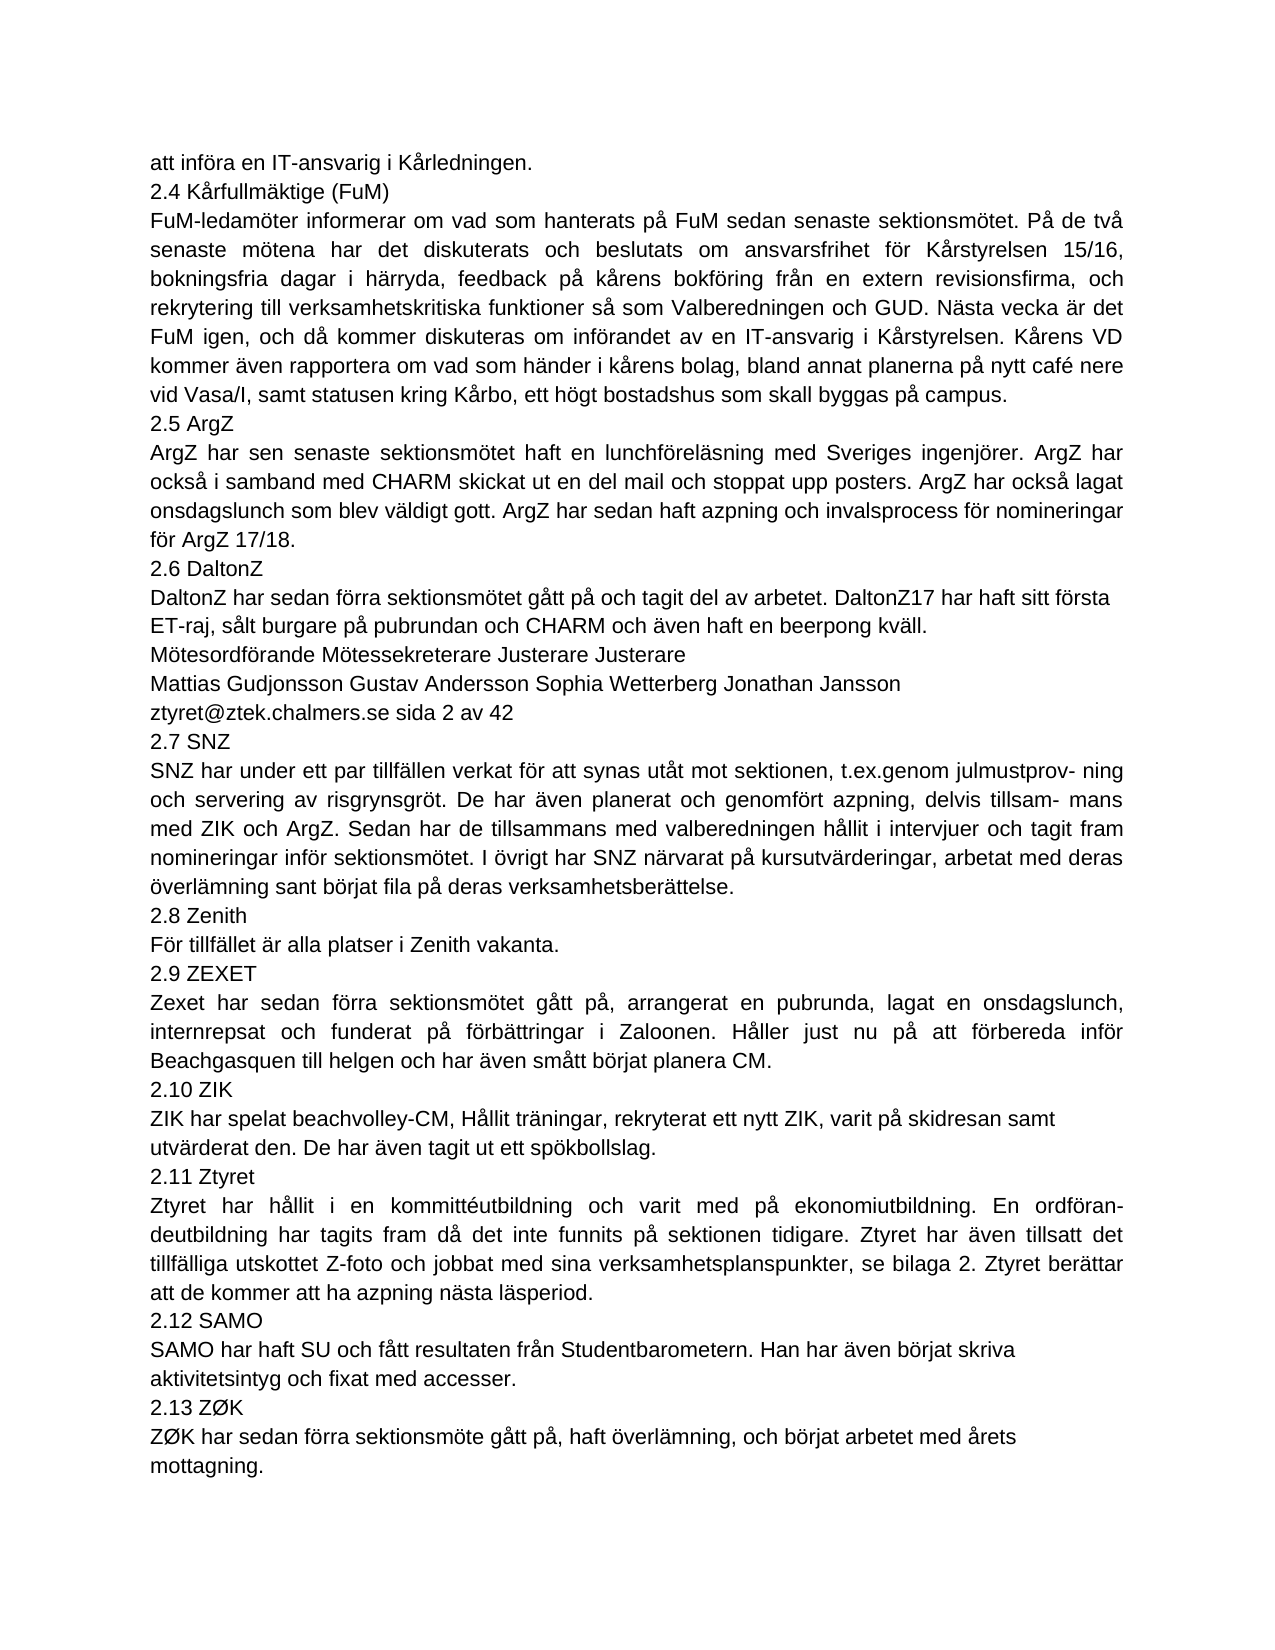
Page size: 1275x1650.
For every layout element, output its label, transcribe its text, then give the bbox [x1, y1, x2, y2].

text ztyret@ztek.chalmers.se sida 2 av 42 [150, 700, 1125, 725]
text Mattias Gudjonsson Gustav Andersson Sophia Wetterberg Jonathan Jansson [150, 671, 1125, 696]
text DaltonZ har sedan förra sektionsmötet gått på och tagit del av arbetet. DaltonZ17 har haft sitt första ET-raj, sålt burgare på pubrundan och CHARM och även haft en beerpong kväll. [150, 584, 1125, 638]
text SAMO har haft SU och fått resultaten från Studentbarometern. Han har även börjat skriva aktivitetsintyg och fixat med accesser. [150, 1337, 1125, 1391]
text 2.5 ArgZ [150, 411, 1125, 436]
text 2.12 SAMO [150, 1308, 1125, 1333]
text För tillfället är alla platser i Zenith vakanta. [150, 932, 1125, 957]
text ZIK har spelat beachvolley-CM, Hållit träningar, rekryterat ett nytt ZIK, varit på skidresan samt utvärderat den. De har även tagit ut ett spökbollslag. [150, 1106, 1125, 1160]
text 2.4 Kårfullmäktige (FuM) [150, 179, 1125, 204]
text Mötesordförande Mötessekreterare Justerare Justerare [150, 642, 1125, 667]
text SNZ har under ett par tillfällen verkat för att synas utåt mot sektionen, t.ex.genom julmustprov- ning och servering av risgrynsgröt. De har även planerat och genomfört azpning, delvis tillsam- mans med ZIK och ArgZ. Sedan har de tillsammans med valberedningen hållit i intervjuer och tagit fram nomineringar inför sektionsmötet. I övrigt har SNZ närvarat på kursutvärderingar, arbetat med deras överlämning sant börjat fila på deras verksamhetsberättelse. [150, 758, 1125, 899]
text 2.10 ZIK [150, 1077, 1125, 1102]
text Ztyret har hållit i en kommittéutbildning och varit med på ekonomiutbildning. En ordföran- deutbildning har tagits fram då det inte funnits på sektionen tidigare. Ztyret har även tillsatt det tillfälliga utskottet Z-foto och jobbat med sina verksamhetsplanspunkter, se bilaga 2. Ztyret berättar att de kommer att ha azpning nästa läsperiod. [150, 1192, 1125, 1304]
text 2.8 Zenith [150, 903, 1125, 928]
text 2.7 SNZ [150, 729, 1125, 754]
text 2.9 ZEXET [150, 961, 1125, 986]
text FuM-ledamöter informerar om vad som hanterats på FuM sedan senaste sektionsmötet. På de två senaste mötena har det diskuterats och beslutats om ansvarsfrihet för Kårstyrelsen 15/16, bokningsfria dagar i härryda, feedback på kårens bokföring från en extern revisionsfirma, och rekrytering till verksamhetskritiska funktioner så som Valberedningen och GUD. Nästa vecka är det FuM igen, och då kommer diskuteras om införandet av en IT-ansvarig i Kårstyrelsen. Kårens VD kommer även rapportera om vad som händer i kårens bolag, bland annat planerna på nytt café nere vid Vasa/I, samt statusen kring Kårbo, ett högt bostadshus som skall byggas på campus. [150, 208, 1125, 407]
text ZØK har sedan förra sektionsmöte gått på, haft överlämning, och börjat arbetet med årets mottagning. [150, 1424, 1125, 1478]
text 2.11 Ztyret [150, 1163, 1125, 1189]
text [150, 150, 1125, 175]
text ArgZ har sen senaste sektionsmötet haft en lunchföreläsning med Sveriges ingenjörer. ArgZ har också i samband med CHARM skickat ut en del mail och stoppat upp posters. ArgZ har också lagat onsdagslunch som blev väldigt gott. ArgZ har sedan haft azpning och invalsprocess för nomineringar för ArgZ 17/18. [150, 439, 1125, 552]
text 2.6 DaltonZ [150, 555, 1125, 581]
text Zexet har sedan förra sektionsmötet gått på, arrangerat en pubrunda, lagat en onsdagslunch, internrepsat och funderat på förbättringar i Zaloonen. Håller just nu på att förbereda inför Beachgasquen till helgen och har även smått börjat planera CM. [150, 990, 1125, 1073]
text 2.13 ZØK [150, 1395, 1125, 1420]
